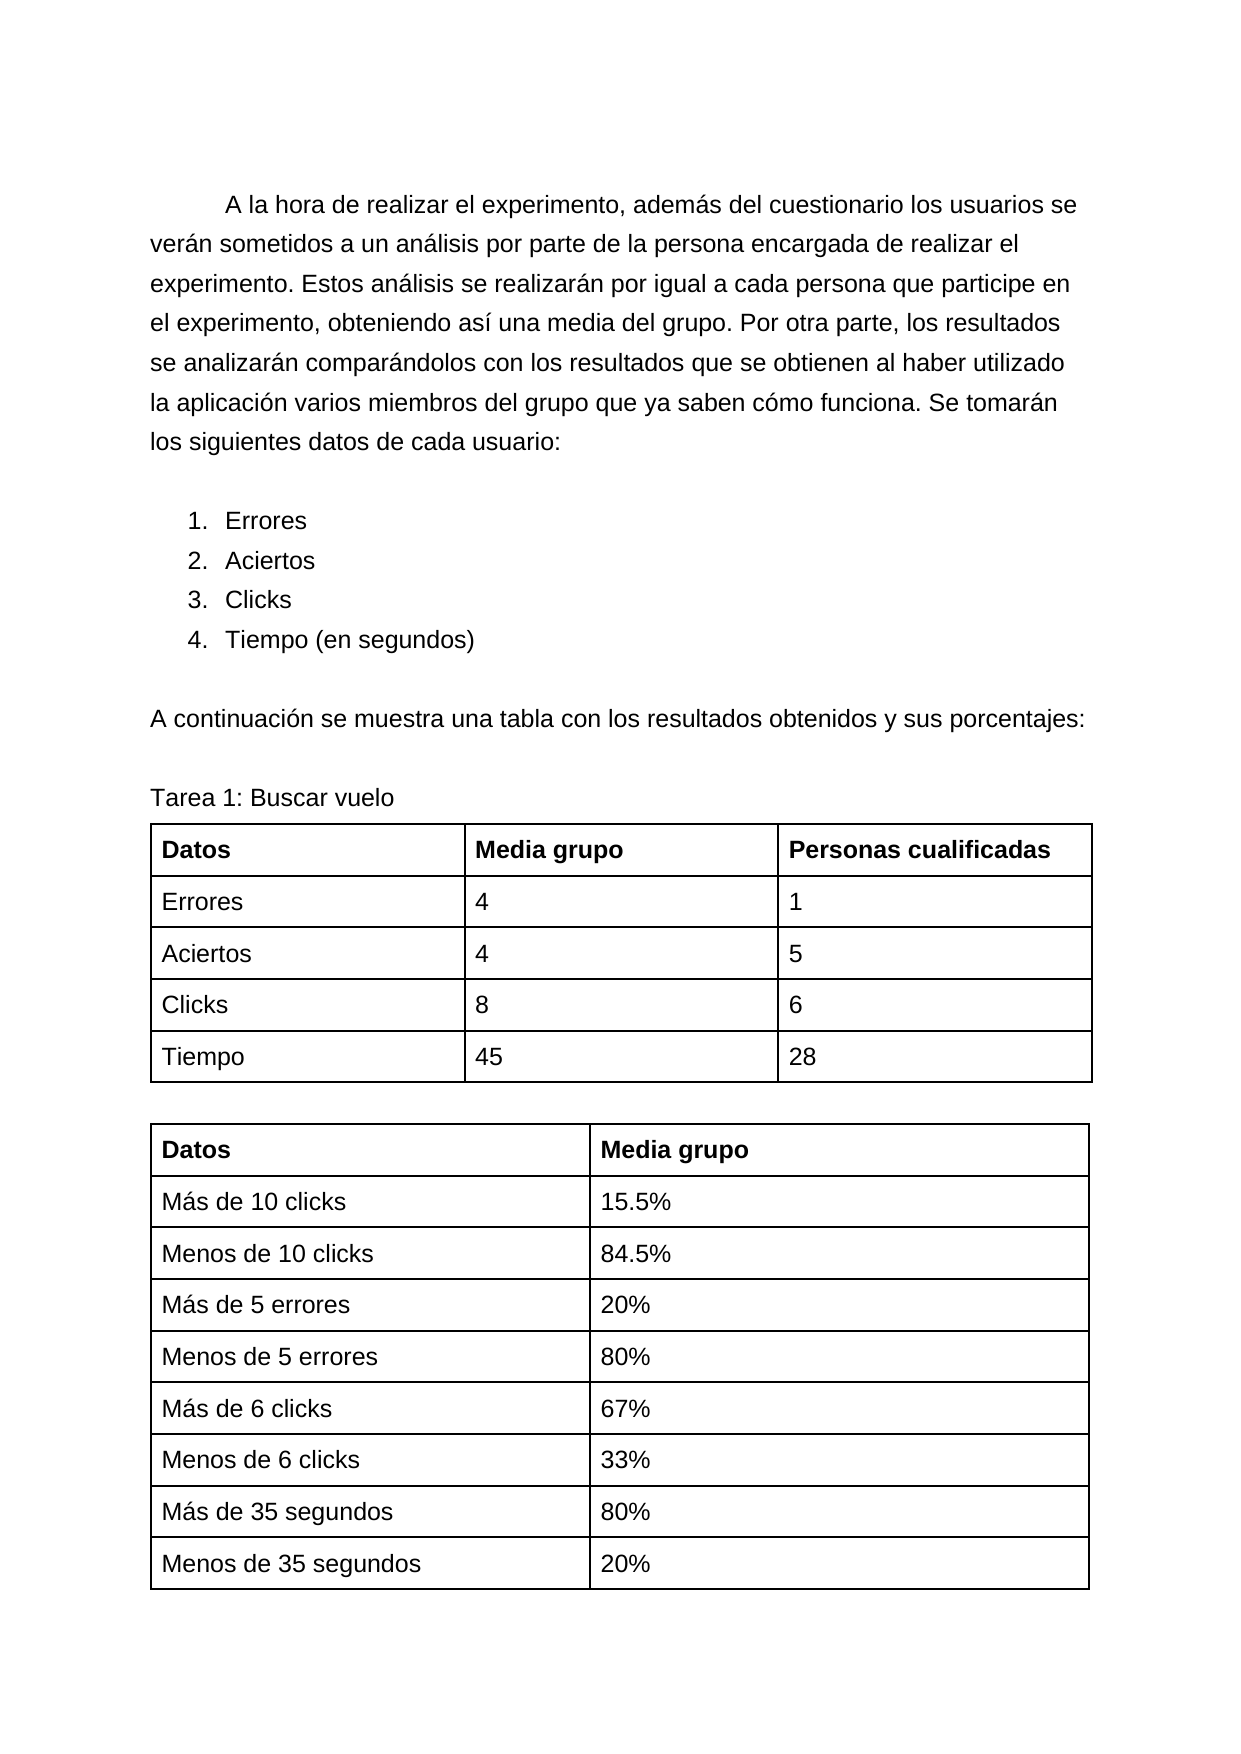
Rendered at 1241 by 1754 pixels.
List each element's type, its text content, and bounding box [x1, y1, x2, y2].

table_cell 45 [466, 1032, 777, 1081]
table_cell Clicks [152, 980, 464, 1029]
table_cell 1 [779, 877, 1091, 926]
table_cell Tiempo [152, 1032, 464, 1081]
table_cell Menos de 5 errores [152, 1332, 589, 1381]
table_cell 67% [591, 1383, 1088, 1433]
text A continuación se muestra una tabla con los resultados obtenidos y sus porcentajes: [150, 704, 1090, 733]
text A la hora de realizar el experimento, además del cuestionario los usuarios se verán sometidos a un análisis por parte de la persona encargada de realizar el experimento. Estos análisis se realizarán por igual a cada persona que participe en el experimento, obteniendo así una media del grupo. Por otra parte, los resultados se analizarán comparándolos con los resultados que se obtienen al haber utilizado la aplicación varios miembros del grupo que ya saben cómo funciona. Se tomarán los siguientes datos de cada usuario: [150, 189, 1090, 456]
table_cell Más de 10 clicks [152, 1177, 589, 1226]
table_cell Más de 6 clicks [152, 1383, 589, 1433]
table_cell Aciertos [152, 928, 464, 978]
table_header Media grupo [466, 825, 777, 874]
table_cell 80% [591, 1487, 1088, 1536]
table_cell 4 [466, 928, 777, 978]
table_cell Errores [152, 877, 464, 926]
table_cell 5 [779, 928, 1091, 978]
table_cell 20% [591, 1280, 1088, 1329]
table_cell 6 [779, 980, 1091, 1029]
table_cell 84.5% [591, 1228, 1088, 1278]
list Clicks [187, 585, 1090, 614]
table_cell Menos de 10 clicks [152, 1228, 589, 1278]
list Errores [187, 506, 1090, 535]
table_cell 8 [466, 980, 777, 1029]
table_cell 4 [466, 877, 777, 926]
table_cell 28 [779, 1032, 1091, 1081]
table_cell 80% [591, 1332, 1088, 1381]
table_header Datos [152, 1125, 589, 1174]
table_cell Menos de 35 segundos [152, 1538, 589, 1588]
table_cell 33% [591, 1435, 1088, 1484]
table_header Personas cualificadas [779, 825, 1091, 874]
table_cell Menos de 6 clicks [152, 1435, 589, 1484]
table_cell 20% [591, 1538, 1088, 1588]
list Aciertos [187, 546, 1090, 574]
table_header Datos [152, 825, 464, 874]
list Tiempo (en segundos) [187, 625, 1090, 654]
table_header Media grupo [591, 1125, 1088, 1174]
table_cell 15.5% [591, 1177, 1088, 1226]
table_cell Más de 35 segundos [152, 1487, 589, 1536]
table_cell Más de 5 errores [152, 1280, 589, 1329]
text Tarea 1: Buscar vuelo [150, 783, 1090, 812]
